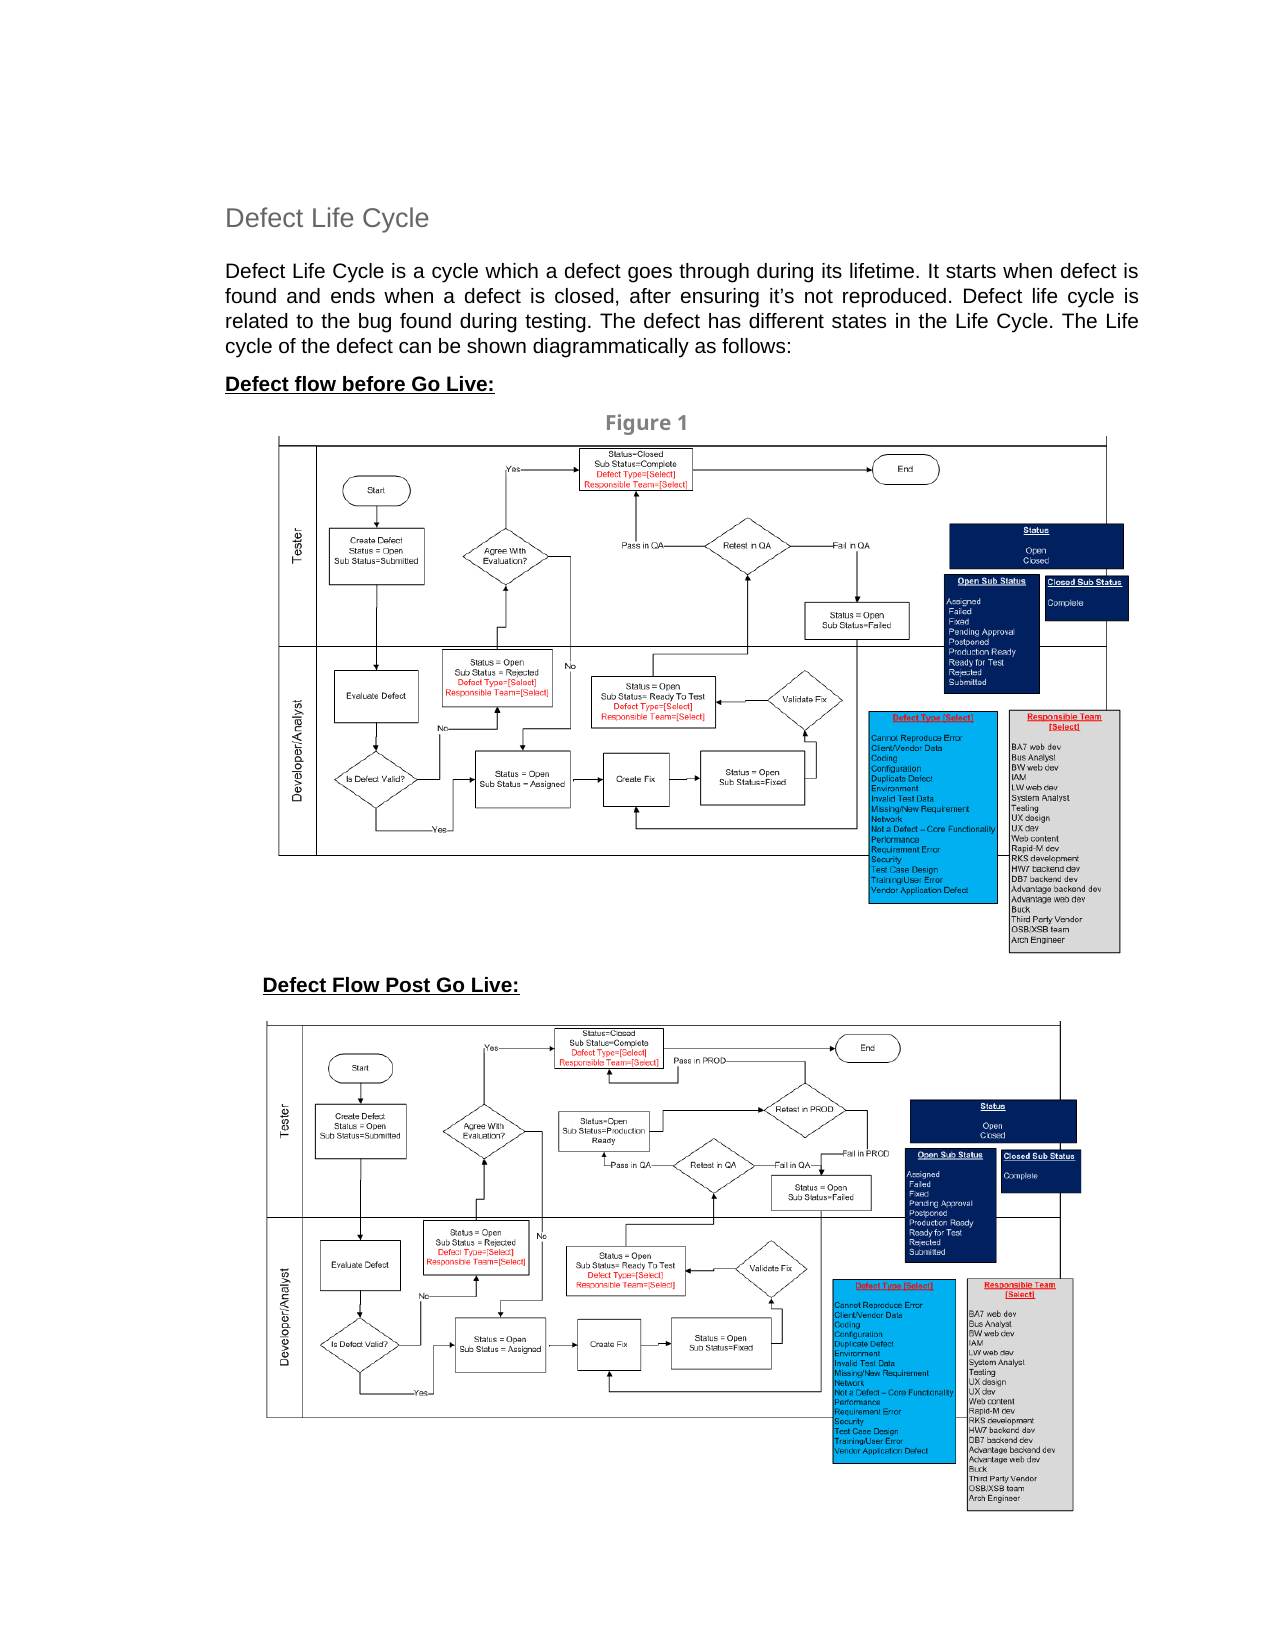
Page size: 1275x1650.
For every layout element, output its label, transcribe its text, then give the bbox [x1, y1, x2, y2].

list Defect Flow Post Go Live: [262, 973, 1140, 997]
subtitle Defect Life Cycle [225, 200, 1140, 233]
picture [273, 436, 1130, 961]
text Defect Life Cycle is a cycle which a defect goes through during its lifetime. It starts when defect is found and ends when a defect is closed, after ensuring it’s not reproduced. Defect life cycle is related to the bug found during testing. The defect has different states in the Life Cycle. The Life cycle of the defect can be shown diagrammatically as follows: [225, 258, 1140, 358]
picture [262, 1021, 1082, 1517]
text Defect flow before Go Live: [225, 371, 1140, 396]
